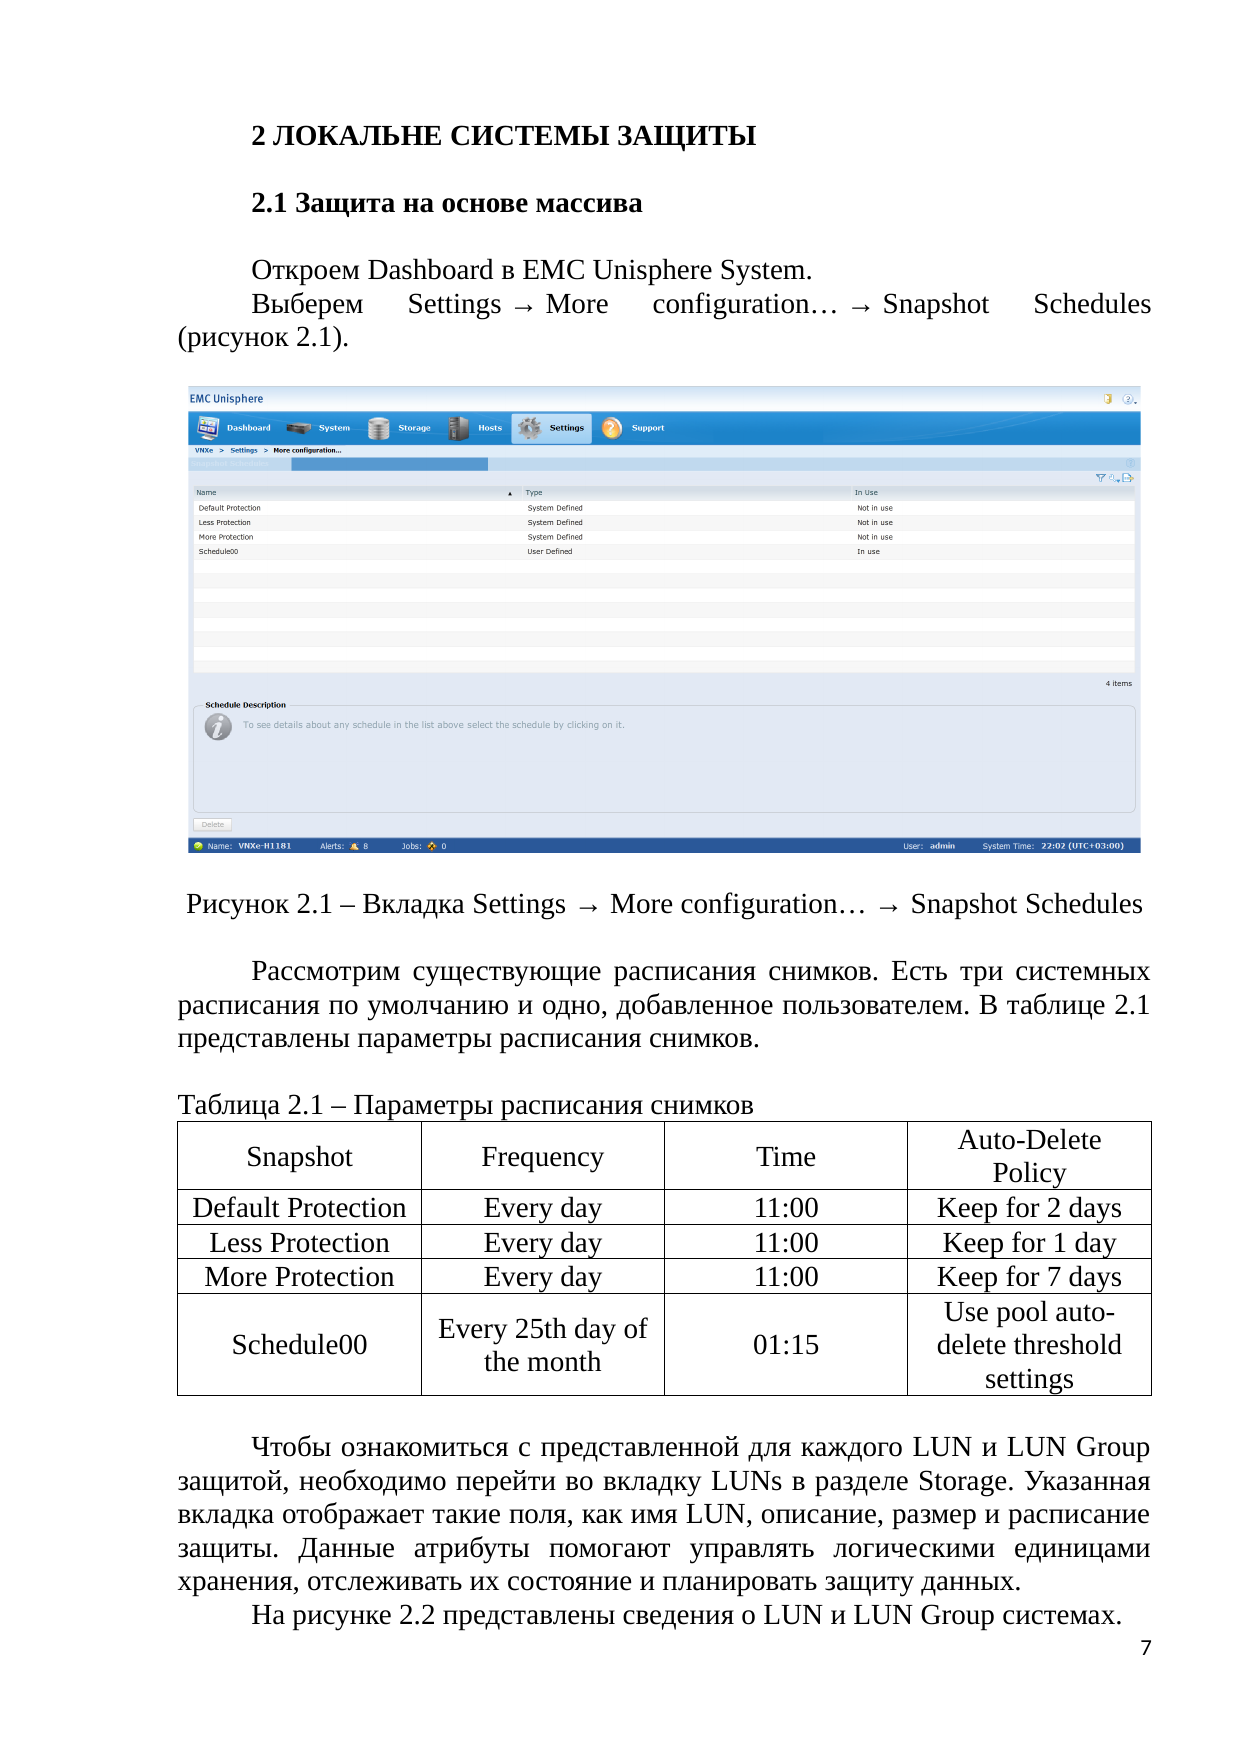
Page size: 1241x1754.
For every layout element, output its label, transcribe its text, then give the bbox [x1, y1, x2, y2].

table_cell Keep for 2 days [908, 1190, 1151, 1224]
table_header Time [665, 1122, 907, 1189]
list Выберем Settings → More configuration… → Snapshot Schedules (рисунок 2.1). [177, 286, 1152, 353]
list 2.1 Защита на основе массива [177, 185, 1152, 219]
table_cell 11:00 [665, 1225, 907, 1258]
table_cell Every day [422, 1259, 664, 1293]
table_cell More Protection [178, 1259, 421, 1293]
picture [188, 386, 1141, 853]
list Откроем Dashboard в EMC Unisphere System. [177, 252, 1152, 286]
table_cell Default Protection [178, 1190, 421, 1224]
table_cell Less Protection [178, 1225, 421, 1258]
table_cell Every day [422, 1225, 664, 1258]
table_cell Use pool auto-delete threshold settings [908, 1294, 1151, 1394]
table_cell 11:00 [665, 1190, 907, 1224]
list Чтобы ознакомиться с представленной для каждого LUN и LUN Group защитой, необходимо перейти во вкладку LUNs в разделе Storage. Указанная вкладка отображает такие поля, как имя LUN, описание, размер и расписание защиты. Данные атрибуты помогают управлять логическими единицами хранения, отслеживать их состояние и планировать защиту данных. [177, 1429, 1152, 1597]
subtitle 2 ЛОКАЛЬНЕ СИСТЕМЫ ЗАЩИТЫ [177, 118, 1152, 152]
table_header Snapshot [178, 1122, 421, 1189]
table_cell Keep for 1 day [908, 1225, 1151, 1258]
table_cell 11:00 [665, 1259, 907, 1293]
table_cell 01:15 [665, 1294, 907, 1394]
list Рисунок 2.1 – Вкладка Settings → More configuration… → Snapshot Schedules [177, 886, 1152, 920]
list Рассмотрим существующие расписания снимков. Есть три системных расписания по умолчанию и одно, добавленное пользователем. В таблице 2.1 представлены параметры расписания снимков. [177, 953, 1152, 1054]
table_header Auto-Delete Policy [908, 1122, 1151, 1189]
list На рисунке 2.2 представлены сведения о LUN и LUN Group системах. [177, 1597, 1152, 1630]
table_cell Keep for 7 days [908, 1259, 1151, 1293]
table_cell Schedule00 [178, 1294, 421, 1394]
list Таблица 2.1 – Параметры расписания снимков [177, 1087, 1152, 1121]
table_cell Every 25th day of the month [422, 1294, 664, 1394]
table_header Frequency [422, 1122, 664, 1189]
table_cell Every day [422, 1190, 664, 1224]
